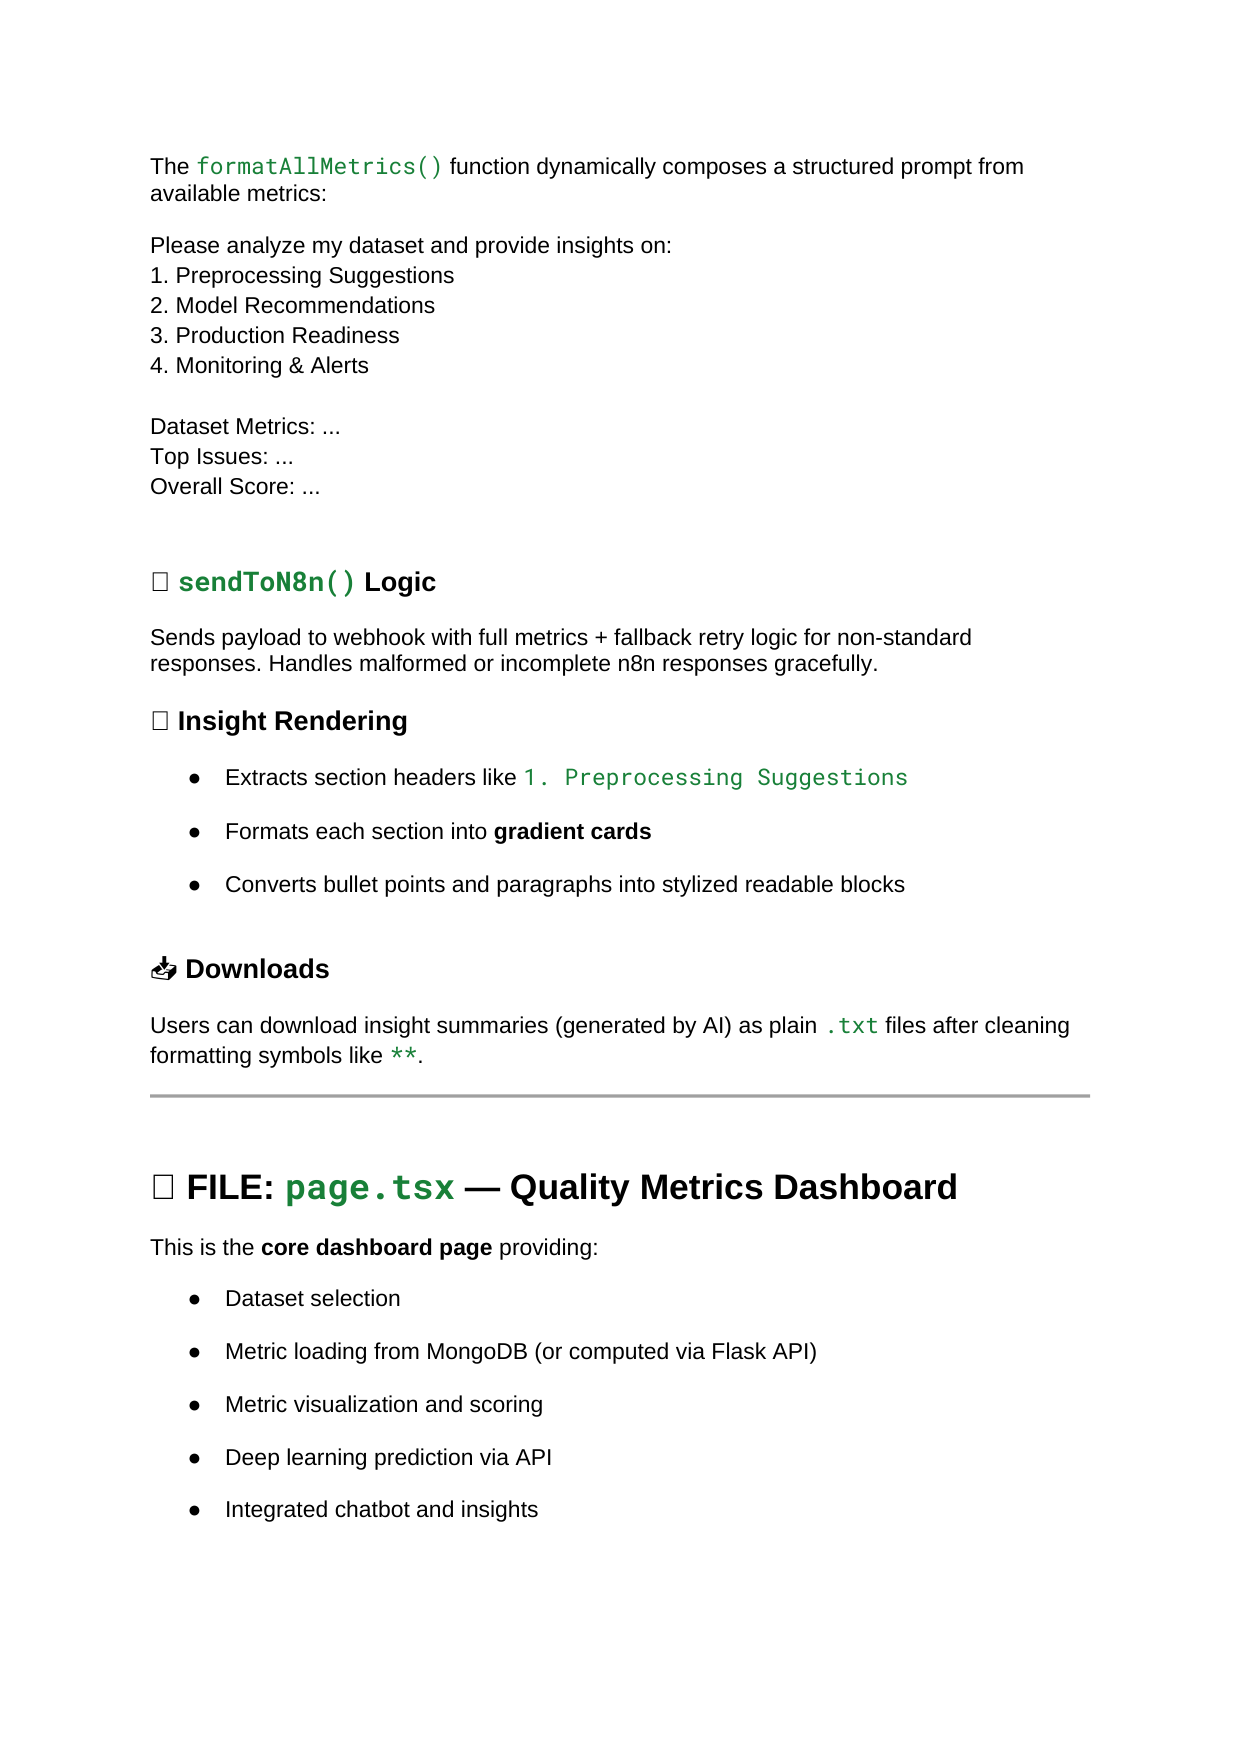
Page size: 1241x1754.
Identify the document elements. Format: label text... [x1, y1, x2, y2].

list Metric loading from MongoDB (or computed via Flask API) [187, 1338, 1090, 1391]
text Users can download insight summaries (generated by AI) as plain .txt files after cleaning formatting symbols like **. [150, 1009, 1090, 1069]
text 4. Monitoring & Alerts [150, 352, 1090, 379]
text The formatAllMetrics() function dynamically composes a structured prompt from available metrics: [150, 150, 1090, 207]
text 1. Preprocessing Suggestions [150, 262, 1090, 288]
subtitle 🤖 sendToN8n() Logic [150, 563, 1090, 598]
list Dataset selection [187, 1285, 1090, 1338]
text This is the core dashboard page providing: [150, 1234, 1090, 1260]
text 3. Production Readiness [150, 322, 1090, 348]
text Sends payload to webhook with full metrics + fallback retry logic for non-standard responses. Handles malformed or incomplete n8n responses gracefully. [150, 623, 1090, 676]
list Deep learning prediction via API [187, 1443, 1090, 1496]
subtitle 📄 Insight Rendering [150, 705, 1090, 737]
list Extracts section headers like 1. Preprocessing Suggestions [187, 762, 1090, 818]
text Top Issues: ... [150, 443, 1090, 469]
text 2. Model Recommendations [150, 292, 1090, 318]
list Converts bullet points and paragraphs into stylized readable blocks [187, 871, 1090, 924]
text Dataset Metrics: ... [150, 413, 1090, 439]
text Please analyze my dataset and provide insights on: [150, 232, 1090, 258]
subtitle 📥 Downloads [150, 953, 1090, 984]
subtitle 📁 FILE: page.tsx — Quality Metrics Dashboard [150, 1162, 1090, 1209]
text Overall Score: ... [150, 473, 1090, 499]
list Formats each section into gradient cards [187, 818, 1090, 871]
list Metric visualization and scoring [187, 1391, 1090, 1443]
list Integrated chatbot and insights [187, 1496, 1090, 1549]
